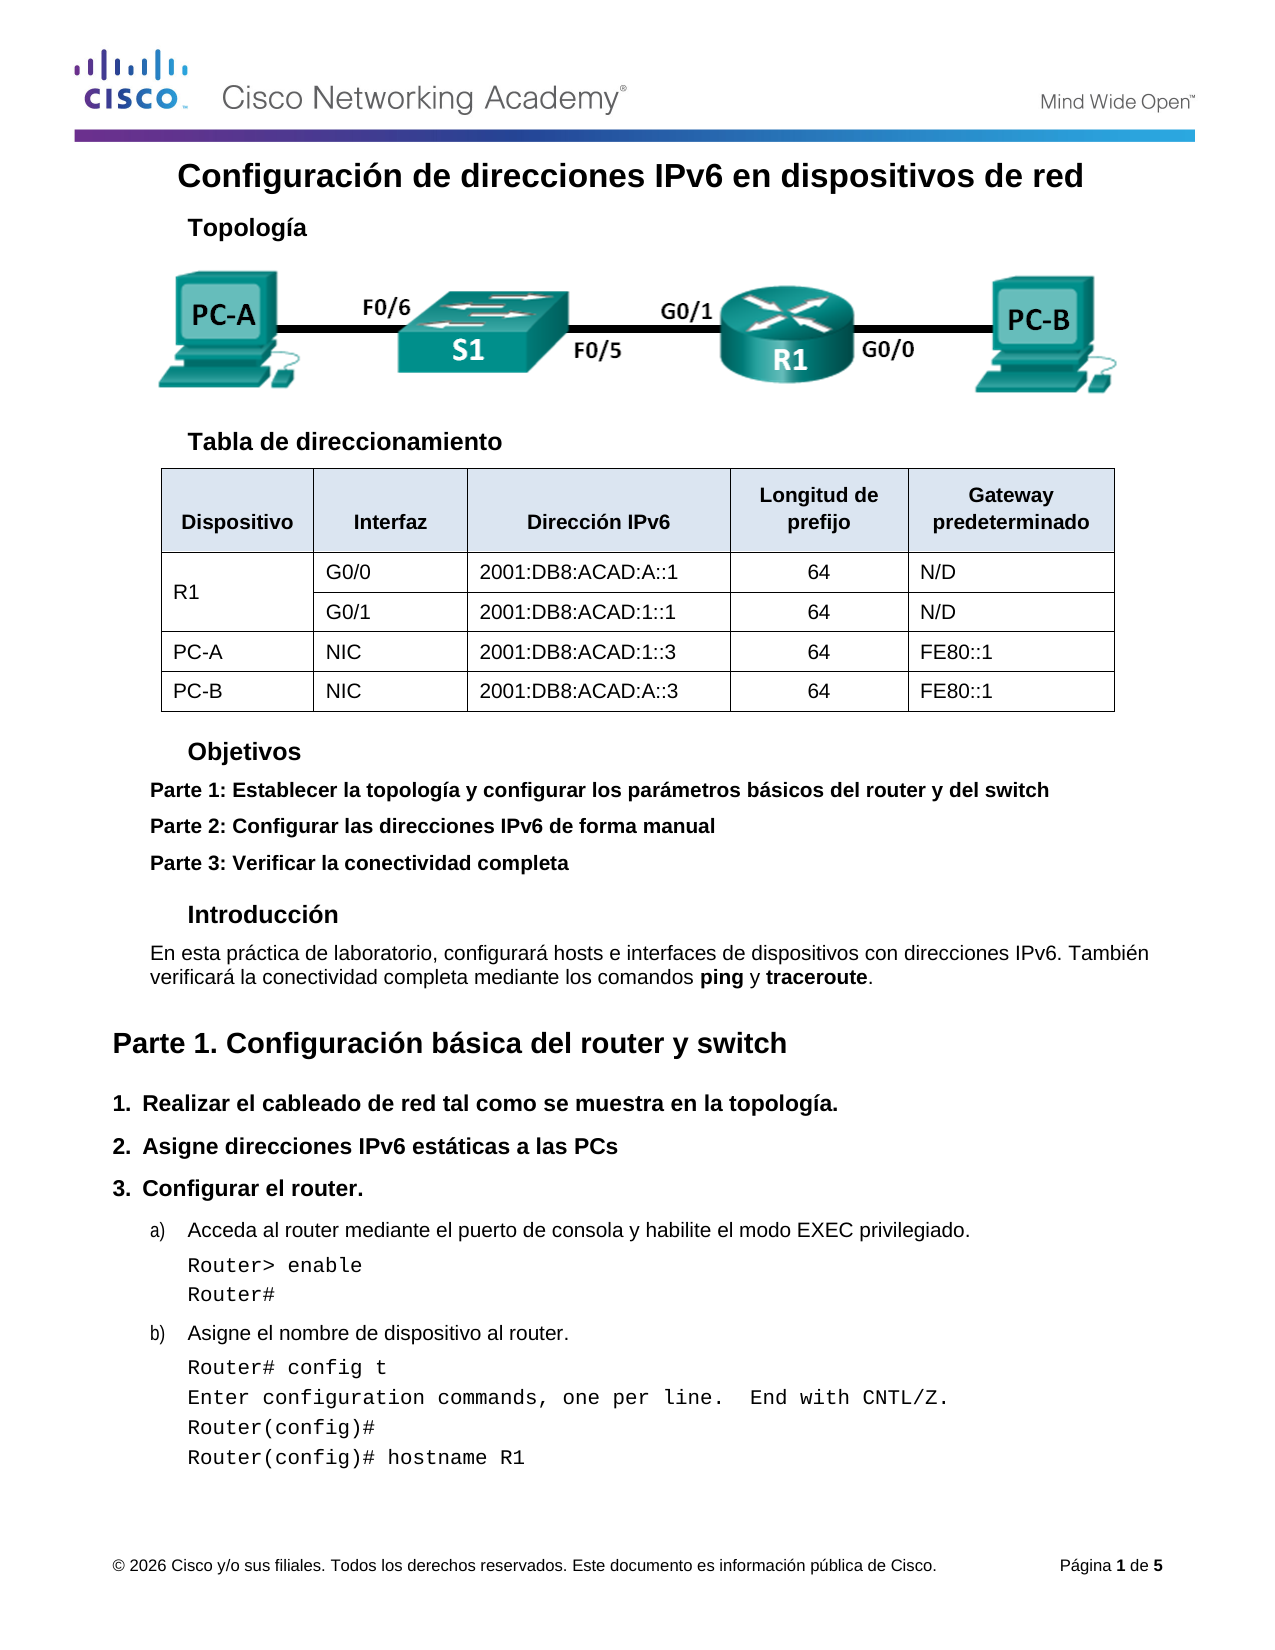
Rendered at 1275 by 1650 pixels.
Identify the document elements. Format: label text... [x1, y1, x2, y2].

text Parte 3: Verificar la conectividad completa [150, 851, 1162, 875]
picture [153, 266, 1122, 398]
text Router> enable [187, 1254, 1162, 1278]
text Objetivos [112, 737, 1162, 765]
table_header Interfaz [314, 469, 467, 551]
text Router(config)# hostname R1 [187, 1447, 1162, 1471]
text Parte 1: Establecer la topología y configurar los parámetros básicos del router y del switch [150, 778, 1162, 802]
text Tabla de direccionamiento [112, 427, 1162, 456]
text Topología [112, 213, 1162, 242]
table_cell 2001:DB8:ACAD:A::3 [468, 672, 730, 711]
table_cell NIC [314, 632, 467, 671]
list Acceda al router mediante el puerto de consola y habilite el modo EXEC privilegiado. [150, 1218, 1162, 1242]
list Parte 1. Configuración básica del router y switch [112, 1026, 1162, 1060]
text Router(config)# [187, 1417, 1162, 1441]
list Asigne el nombre de dispositivo al router. [150, 1321, 1162, 1345]
table_header Longitud de prefijo [731, 469, 908, 551]
table_header Gateway predeterminado [909, 469, 1114, 551]
table_cell G0/1 [314, 593, 467, 631]
table_cell 2001:DB8:ACAD:A::1 [468, 553, 730, 591]
text Enter configuration commands, one per line. End with CNTL/Z. [187, 1387, 1162, 1411]
table_cell FE80::1 [909, 672, 1114, 711]
text Introducción [112, 900, 1162, 928]
table_cell 2001:DB8:ACAD:1::3 [468, 632, 730, 671]
table_cell 64 [731, 593, 908, 631]
table_cell NIC [314, 672, 467, 711]
table_cell R1 [162, 553, 313, 631]
table_cell PC-B [162, 672, 313, 711]
list Configurar el router. [112, 1175, 1162, 1202]
table_cell 64 [731, 672, 908, 711]
table_header Dispositivo [162, 469, 313, 551]
text En esta práctica de laboratorio, configurará hosts e interfaces de dispositivos con direcciones IPv6. También verificará la conectividad completa mediante los comandos ping y traceroute. [150, 941, 1162, 989]
table_cell 64 [731, 632, 908, 671]
list Realizar el cableado de red tal como se muestra en la topología. [112, 1090, 1162, 1116]
title Configuración de direcciones IPv6 en dispositivos de red [112, 156, 1162, 195]
table_cell G0/0 [314, 553, 467, 591]
table_header Dirección IPv6 [468, 469, 730, 551]
table_cell PC-A [162, 632, 313, 671]
table_cell 64 [731, 553, 908, 591]
list Asigne direcciones IPv6 estáticas a las PCs [112, 1133, 1162, 1159]
table_cell N/D [909, 593, 1114, 631]
table_cell FE80::1 [909, 632, 1114, 671]
table_cell N/D [909, 553, 1114, 591]
text Router# config t [187, 1357, 1162, 1381]
picture [0, 30, 1273, 142]
table_cell 2001:DB8:ACAD:1::1 [468, 593, 730, 631]
text Router# [187, 1284, 1162, 1308]
text Parte 2: Configurar las direcciones IPv6 de forma manual [150, 814, 1162, 838]
